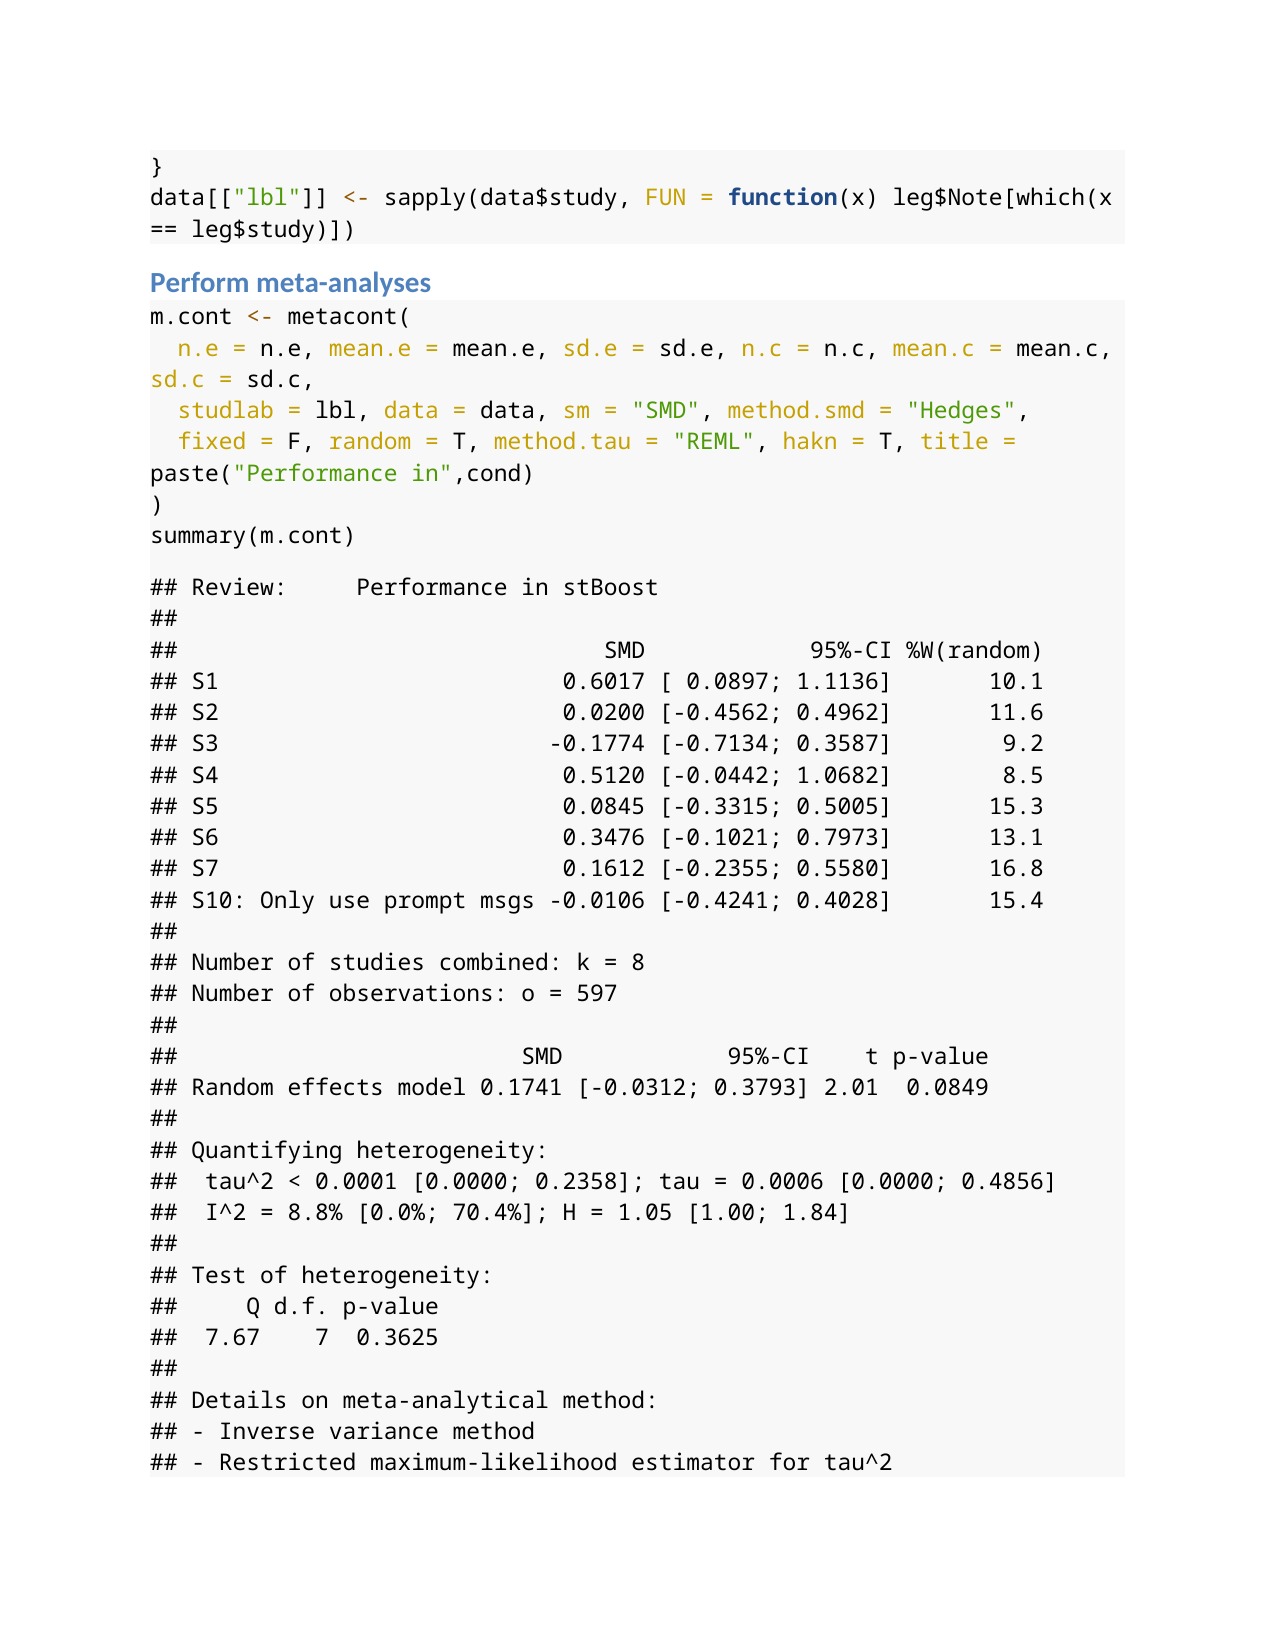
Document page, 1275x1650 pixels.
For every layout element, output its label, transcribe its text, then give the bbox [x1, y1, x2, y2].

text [150, 150, 1125, 244]
subtitle Perform meta-analyses [150, 264, 1125, 300]
text m.cont <- metacont( n.e = n.e, mean.e = mean.e, sd.e = sd.e, n.c = n.c, mean.c = mean.c, sd.c = sd.c, studlab = lbl, data = data, sm = "SMD", method.smd = "Hedges", fixed = F, random = T, method.tau = "REML", hakn = T, title = paste("Performance in",cond) ) summary(m.cont) [164, 300, 1125, 550]
